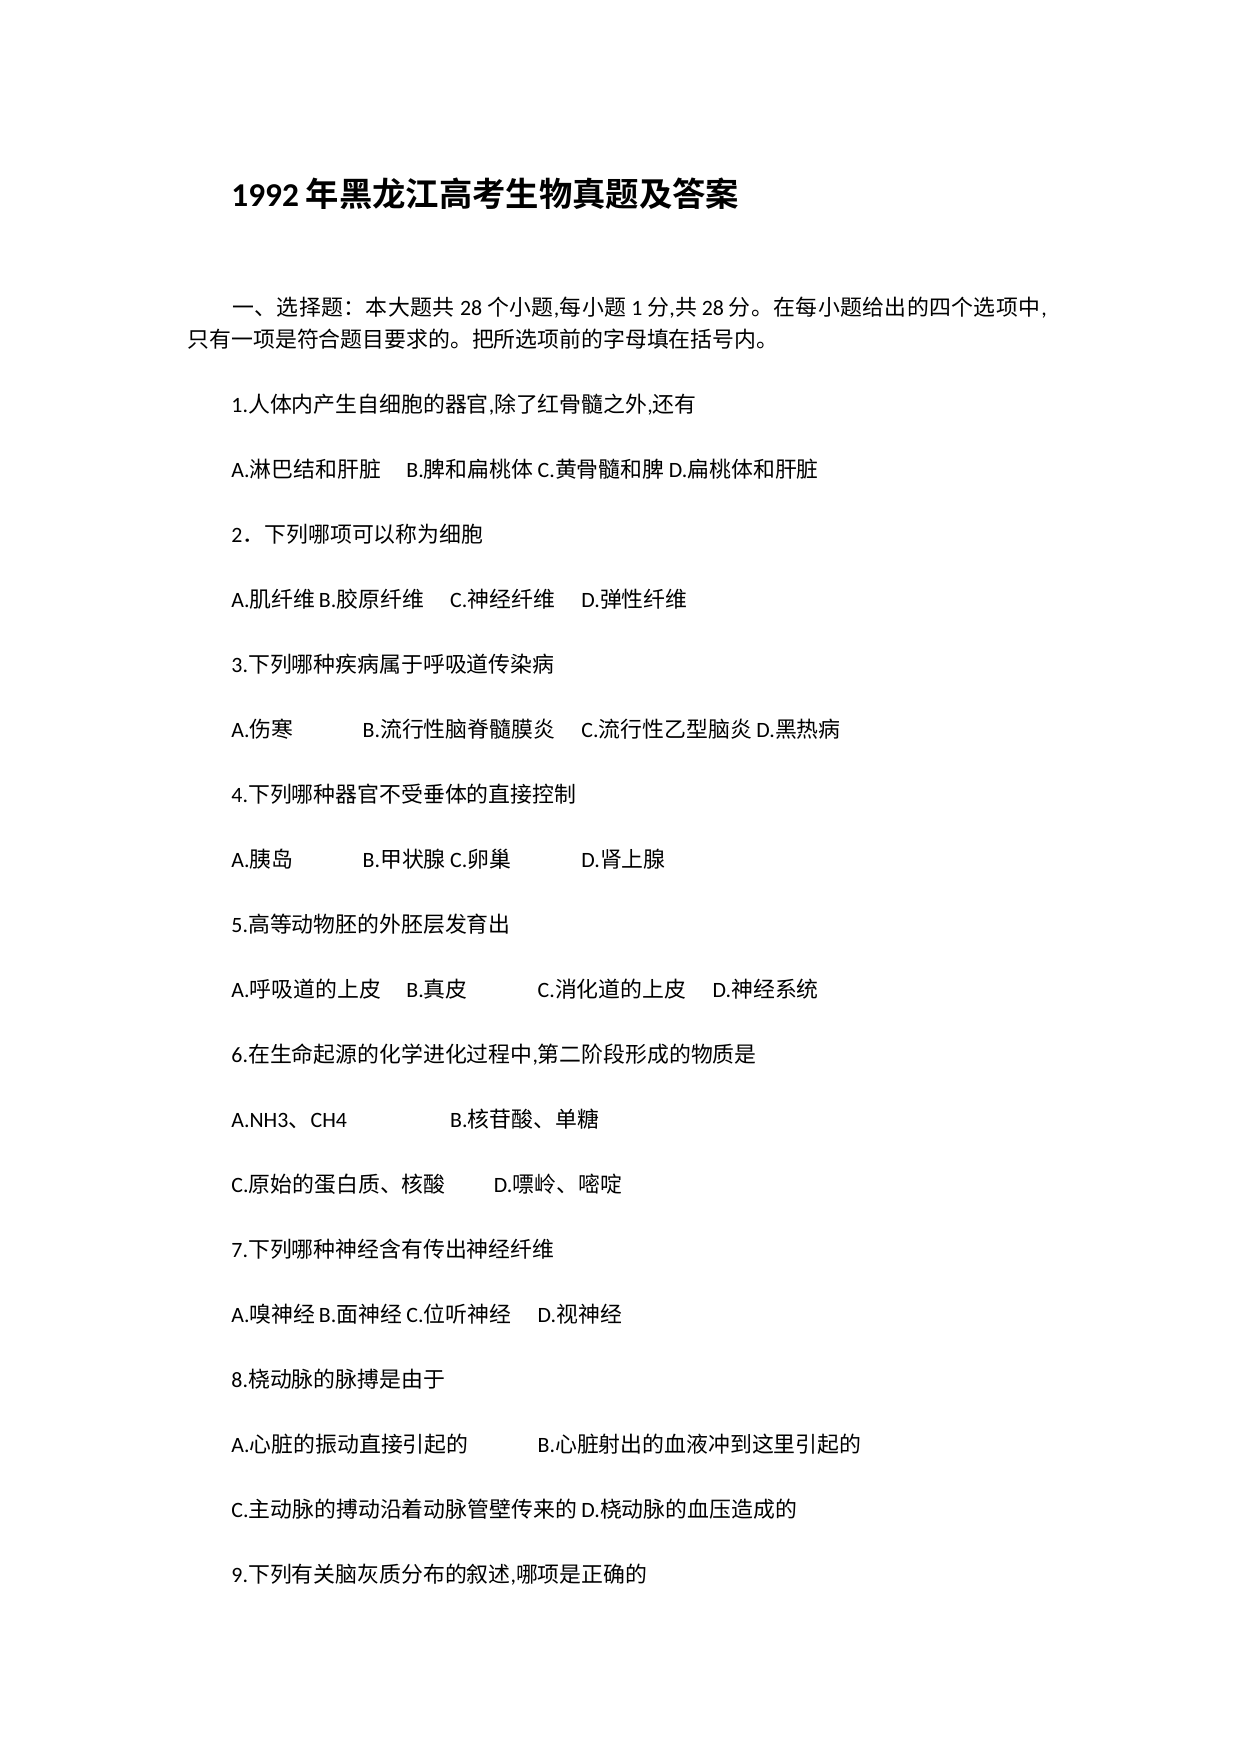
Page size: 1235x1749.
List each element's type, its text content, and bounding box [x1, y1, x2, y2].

text C.原始的蛋白质、核酸 D.嘌岭、嘧啶 [187, 1167, 1047, 1199]
text A.淋巴结和肝脏 B.脾和扁桃体 C.黄骨髓和脾 D.扁桃体和肝脏 [187, 452, 1047, 484]
text A.伤寒 B.流行性脑脊髓膜炎 C.流行性乙型脑炎 D.黑热病 [187, 712, 1047, 744]
text A.呼吸道的上皮 B.真皮 C.消化道的上皮 D.神经系统 [187, 972, 1047, 1004]
text 1992年黑龙江高考生物真题及答案 [187, 159, 1047, 224]
text 3.下列哪种疾病属于呼吸道传染病 [187, 647, 1047, 679]
text 5.高等动物胚的外胚层发育出 [187, 907, 1047, 939]
text 6.在生命起源的化学进化过程中,第二阶段形成的物质是 [187, 1037, 1047, 1069]
text 1.人体内产生自细胞的器官,除了红骨髓之外,还有 [187, 387, 1047, 419]
text A.嗅神经 B.面神经 C.位听神经 D.视神经 [187, 1297, 1047, 1329]
text A.心脏的振动直接引起的 B.心脏射出的血液冲到这里引起的 [187, 1427, 1047, 1459]
text 2．下列哪项可以称为细胞 [187, 517, 1047, 549]
text A.胰岛 B.甲状腺 C.卵巢 D.肾上腺 [187, 842, 1047, 874]
text 7.下列哪种神经含有传出神经纤维 [187, 1232, 1047, 1264]
text 9.下列有关脑灰质分布的叙述,哪项是正确的 [187, 1557, 1047, 1589]
text 4.下列哪种器官不受垂体的直接控制 [187, 777, 1047, 809]
text 8.桡动脉的脉搏是由于 [187, 1362, 1047, 1394]
text 一、选择题：本大题共28个小题,每小题1分,共28分。在每小题给出的四个选项中,只有一项是符合题目要求的。把所选项前的字母填在括号内。 [187, 289, 1047, 354]
text A.NH3、CH4 B.核苷酸、单糖 [187, 1102, 1047, 1134]
text C.主动脉的搏动沿着动脉管壁传来的 D.桡动脉的血压造成的 [187, 1492, 1047, 1524]
text A.肌纤维 B.胶原纤维 C.神经纤维 D.弹性纤维 [187, 582, 1047, 614]
